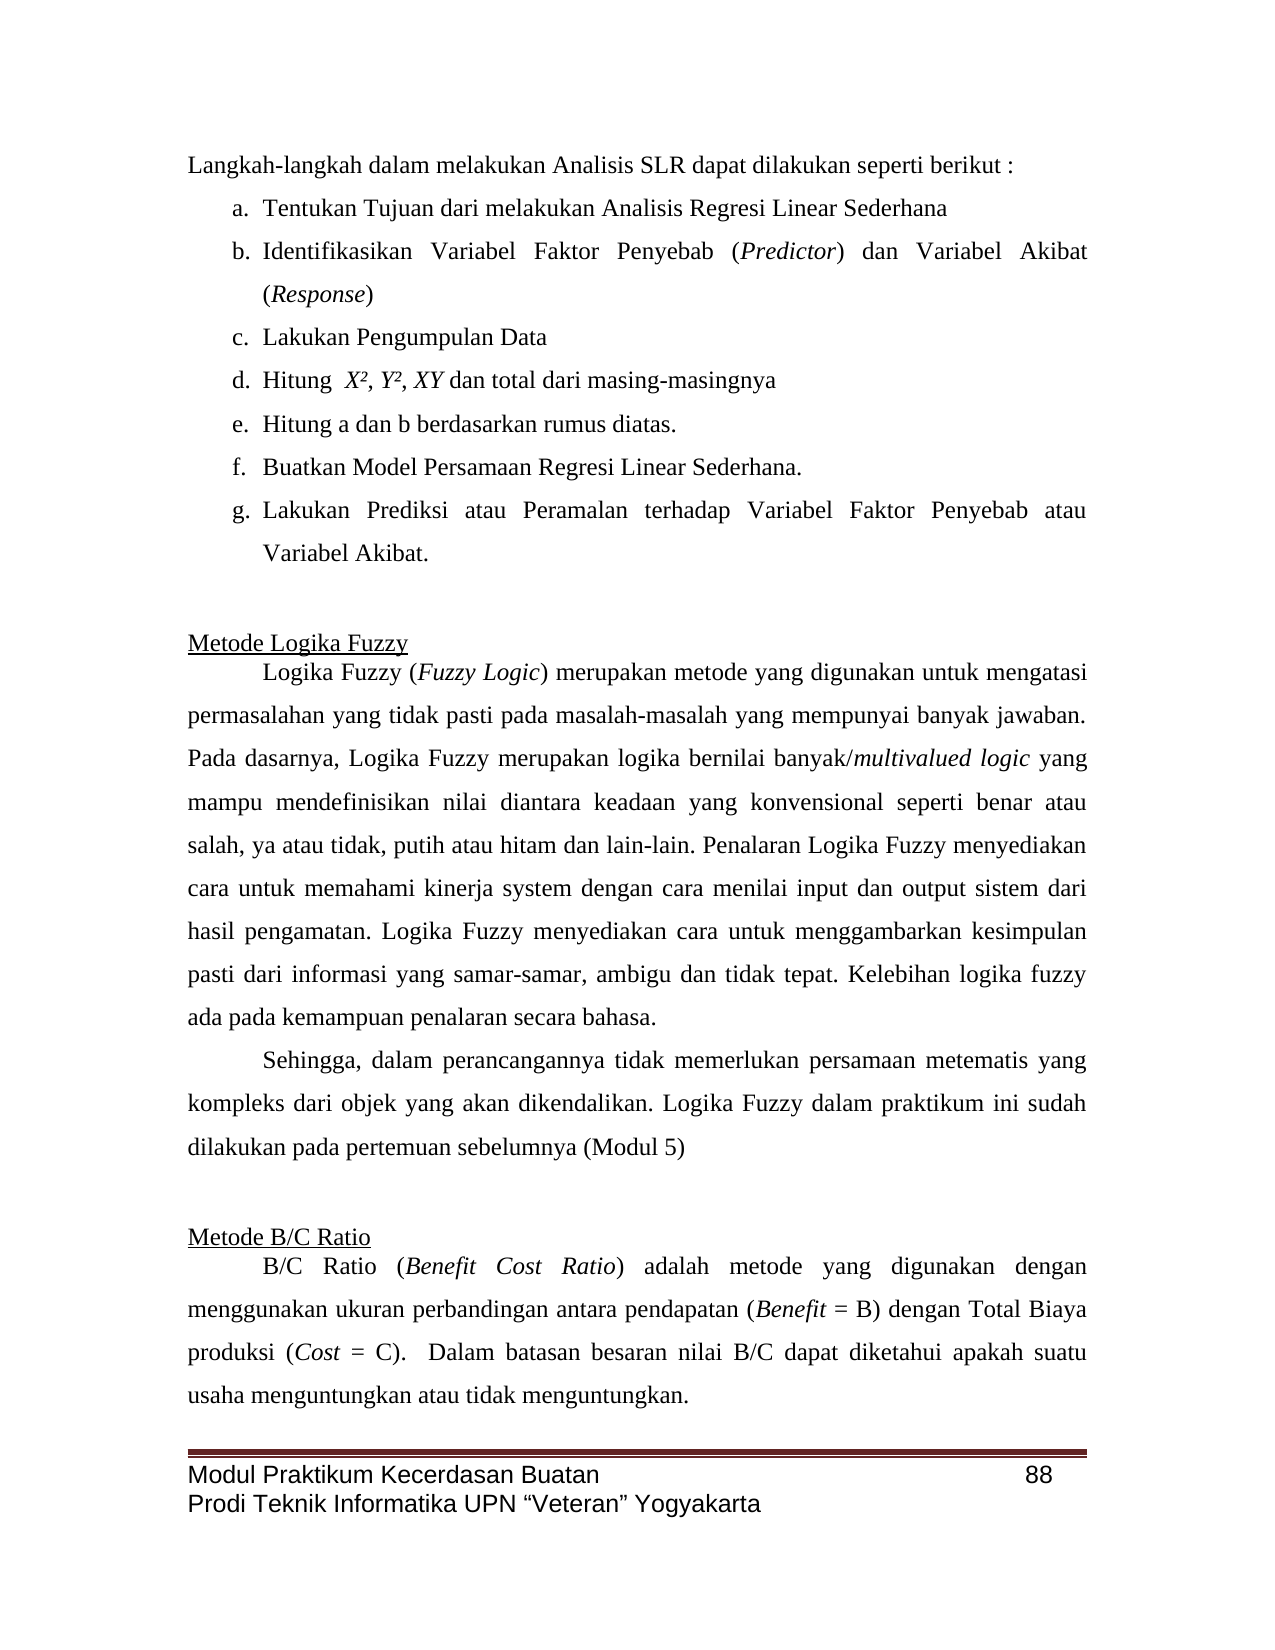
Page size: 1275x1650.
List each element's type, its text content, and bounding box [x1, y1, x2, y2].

text Logika Fuzzy (Fuzzy Logic) merupakan metode yang digunakan untuk mengatasi permasalahan yang tidak pasti pada masalah-masalah yang mempunyai banyak jawaban. Pada dasarnya, Logika Fuzzy merupakan logika bernilai banyak/multivalued logic yang mampu mendefinisikan nilai diantara keadaan yang konvensional seperti benar atau salah, ya atau tidak, putih atau hitam dan lain-lain. Penalaran Logika Fuzzy menyediakan cara untuk memahami kinerja system dengan cara menilai input dan output sistem dari hasil pengamatan. Logika Fuzzy menyediakan cara untuk menggambarkan kesimpulan pasti dari informasi yang samar-samar, ambigu dan tidak tepat. Kelebihan logika fuzzy ada pada kemampuan penalaran secara bahasa. [187, 657, 1087, 1031]
text g. Lakukan Prediksi atau Peramalan terhadap Variabel Faktor Penyebab atau Variabel Akibat. [232, 495, 1087, 567]
text a. Tentukan Tujuan dari melakukan Analisis Regresi Linear Sederhana [232, 193, 1087, 222]
text c. Lakukan Pengumpulan Data [232, 322, 1087, 351]
text Langkah-langkah dalam melakukan Analisis SLR dapat dilakukan seperti berikut : [187, 150, 1087, 179]
text d. Hitung X², Y², XY dan total dari masing-masingnya [232, 366, 1087, 394]
text f. Buatkan Model Persamaan Regresi Linear Sederhana. [232, 452, 1087, 481]
text B/C Ratio (Benefit Cost Ratio) adalah metode yang digunakan dengan menggunakan ukuran perbandingan antara pendapatan (Benefit = B) dengan Total Biaya produksi (Cost = C). Dalam batasan besaran nilai B/C dapat diketahui apakah suatu usaha menguntungkan atau tidak menguntungkan. [187, 1251, 1087, 1409]
text e. Hitung a dan b berdasarkan rumus diatas. [232, 409, 1087, 437]
subtitle Metode Logika Fuzzy [187, 628, 1087, 657]
text Sehingga, dalam perancangannya tidak memerlukan persamaan metematis yang kompleks dari objek yang akan dikendalikan. Logika Fuzzy dalam praktikum ini sudah dilakukan pada pertemuan sebelumnya (Modul 5) [187, 1045, 1087, 1160]
subtitle Metode B/C Ratio [187, 1222, 1087, 1251]
text b. Identifikasikan Variabel Faktor Penyebab (Predictor) dan Variabel Akibat (Response) [232, 236, 1087, 308]
